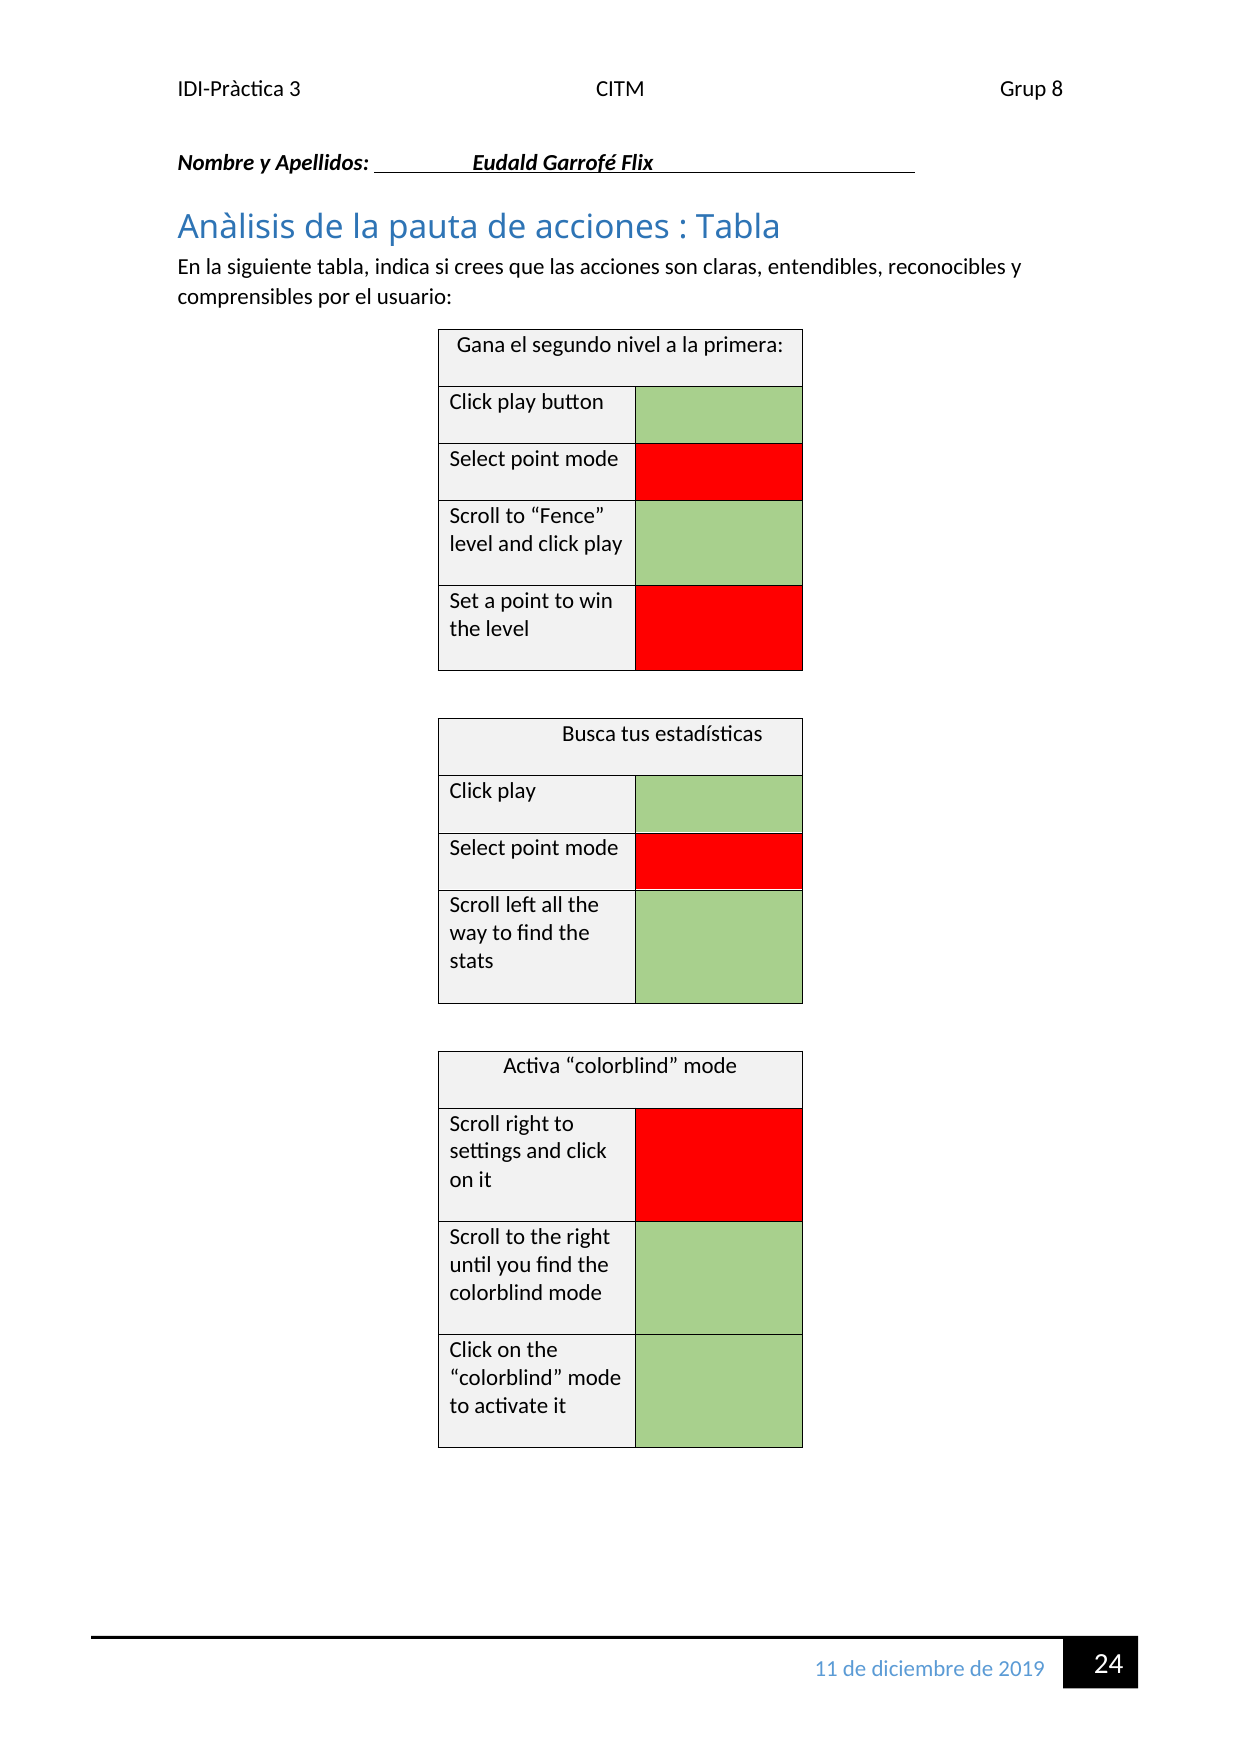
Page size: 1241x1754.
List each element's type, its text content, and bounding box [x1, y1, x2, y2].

table_cell Click play button [439, 387, 635, 443]
table_cell [636, 444, 802, 500]
table_cell [636, 501, 802, 585]
table_cell Scroll left all the way to find the stats [439, 891, 635, 1003]
table_cell [636, 1335, 802, 1447]
table_cell Scroll to “Fence” level and click play [439, 501, 635, 585]
table_cell Set a point to win the level [439, 586, 635, 670]
table_cell Select point mode [439, 834, 635, 889]
table_cell [636, 1222, 802, 1334]
text Nombre y Apellidos: Eudald Garrofé Flix [177, 148, 1063, 176]
table_cell [636, 891, 802, 1003]
table_cell Click on the “colorblind” mode to activate it [439, 1335, 635, 1447]
table_cell Select point mode [439, 444, 635, 500]
table_cell Click play [439, 776, 635, 832]
table_cell [636, 586, 802, 670]
table_cell [636, 387, 802, 443]
table_header Gana el segundo nivel a la primera: [439, 330, 802, 386]
text En la siguiente tabla, indica si crees que las acciones son claras, entendibles, reconocibles y comprensibles por el usuario: [177, 252, 1063, 310]
table_cell [636, 834, 802, 889]
table_header Busca tus estadísticas [439, 719, 802, 775]
table_cell Scroll to the right until you find the colorblind mode [439, 1222, 635, 1334]
table_cell Scroll right to settings and click on it [439, 1109, 635, 1221]
table_cell [636, 1109, 802, 1221]
table_header Activa “colorblind” mode [439, 1052, 802, 1108]
table_cell [636, 776, 802, 832]
subtitle Anàlisis de la pauta de acciones : Tabla [177, 203, 1063, 248]
